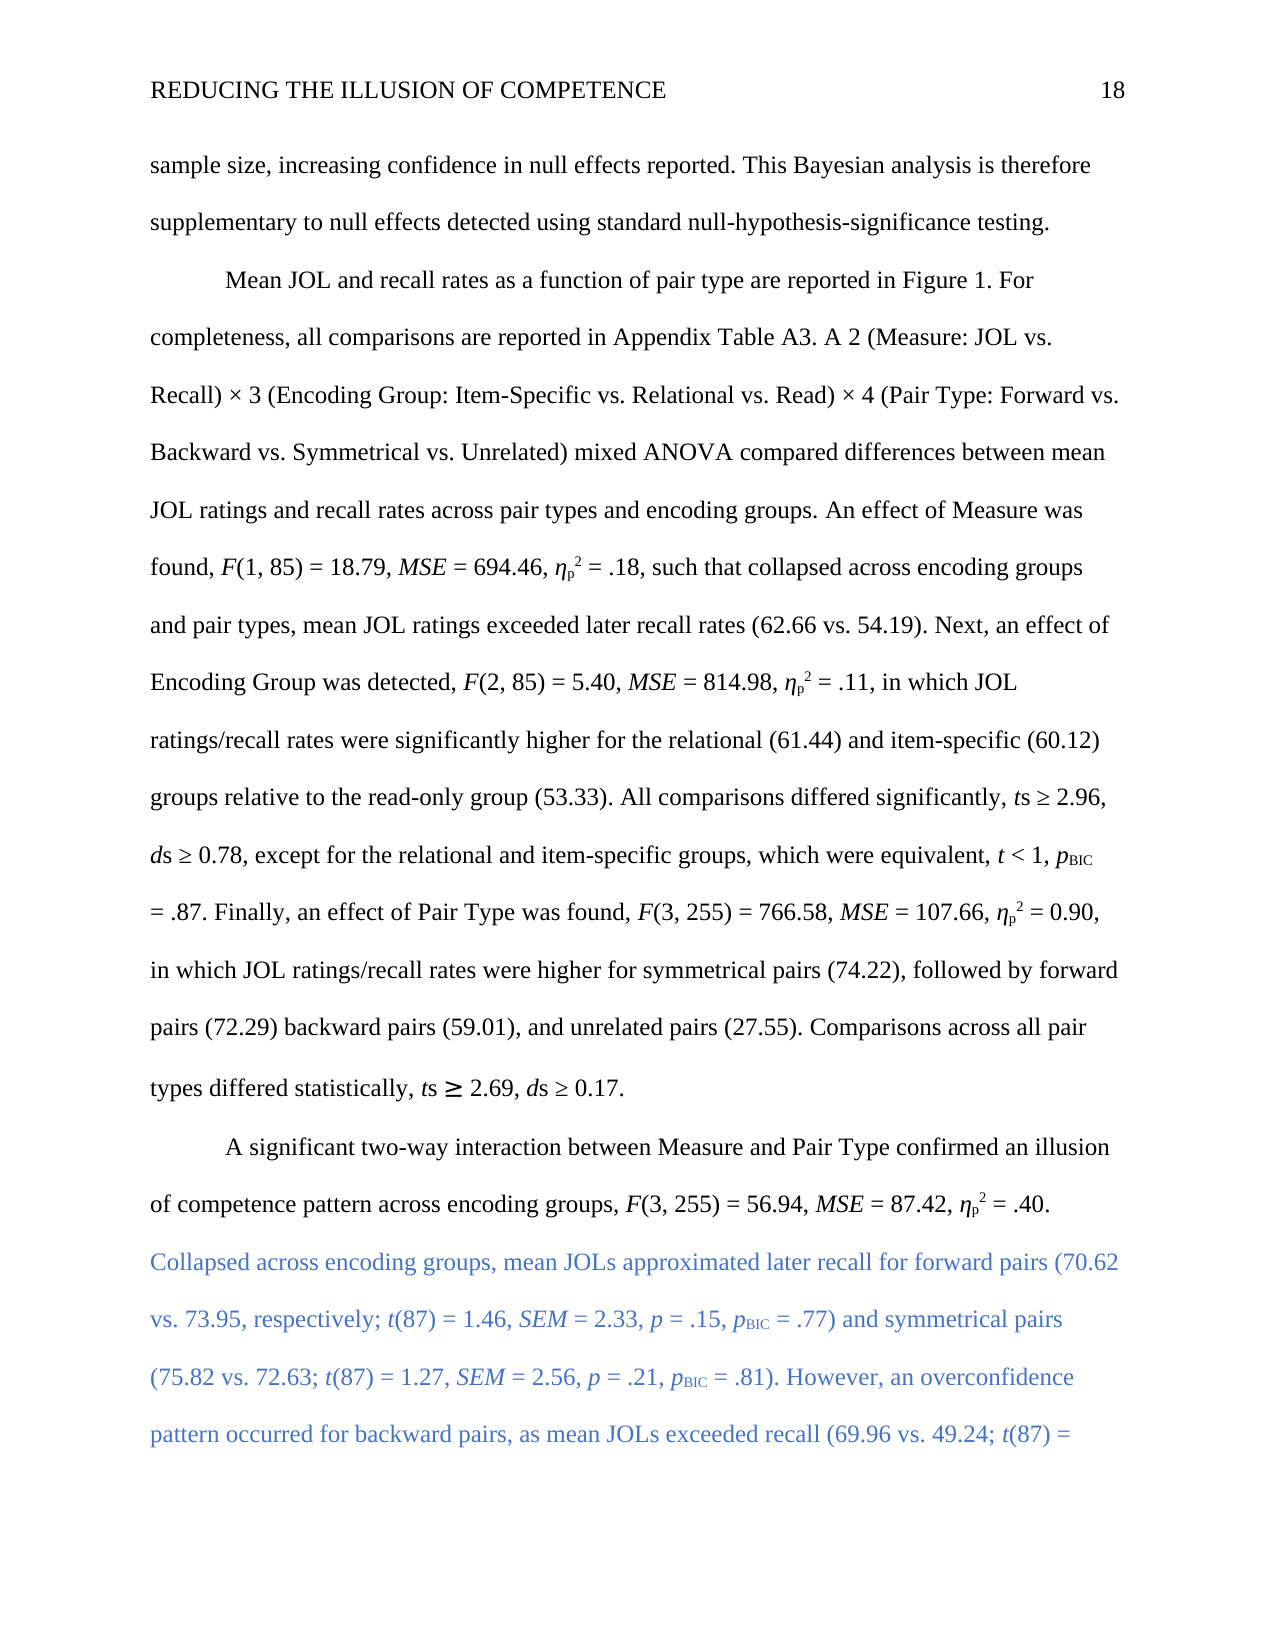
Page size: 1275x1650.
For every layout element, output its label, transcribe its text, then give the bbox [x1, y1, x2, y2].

text Mean JOL and recall rates as a function of pair type are reported in Figure 1. For completeness, all comparisons are reported in Appendix Table A3. A 2 (Measure: JOL vs. Recall) × 3 (Encoding Group: Item-Specific vs. Relational vs. Read) × 4 (Pair Type: Forward vs. Backward vs. Symmetrical vs. Unrelated) mixed ANOVA compared differences between mean JOL ratings and recall rates across pair types and encoding groups. An effect of Measure was found, F(1, 85) = 18.79, MSE = 694.46, ηp2 = .18, such that collapsed across encoding groups and pair types, mean JOL ratings exceeded later recall rates (62.66 vs. 54.19). Next, an effect of Encoding Group was detected, F(2, 85) = 5.40, MSE = 814.98, ηp2 = .11, in which JOL ratings/recall rates were significantly higher for the relational (61.44) and item-specific (60.12) groups relative to the read-only group (53.33). All comparisons differed significantly, ts ≥ 2.96, ds ≥ 0.78, except for the relational and item-specific groups, which were equivalent, t < 1, pBIC = .87. Finally, an effect of Pair Type was found, F(3, 255) = 766.58, MSE = 107.66, ηp2 = 0.90, in which JOL ratings/recall rates were higher for symmetrical pairs (74.22), followed by forward pairs (72.29) backward pairs (59.01), and unrelated pairs (27.55). Comparisons across all pair types differed statistically, ts ≥ 2.69, ds ≥ 0.17. [150, 265, 1125, 1101]
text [150, 1132, 1125, 1448]
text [150, 150, 1125, 236]
